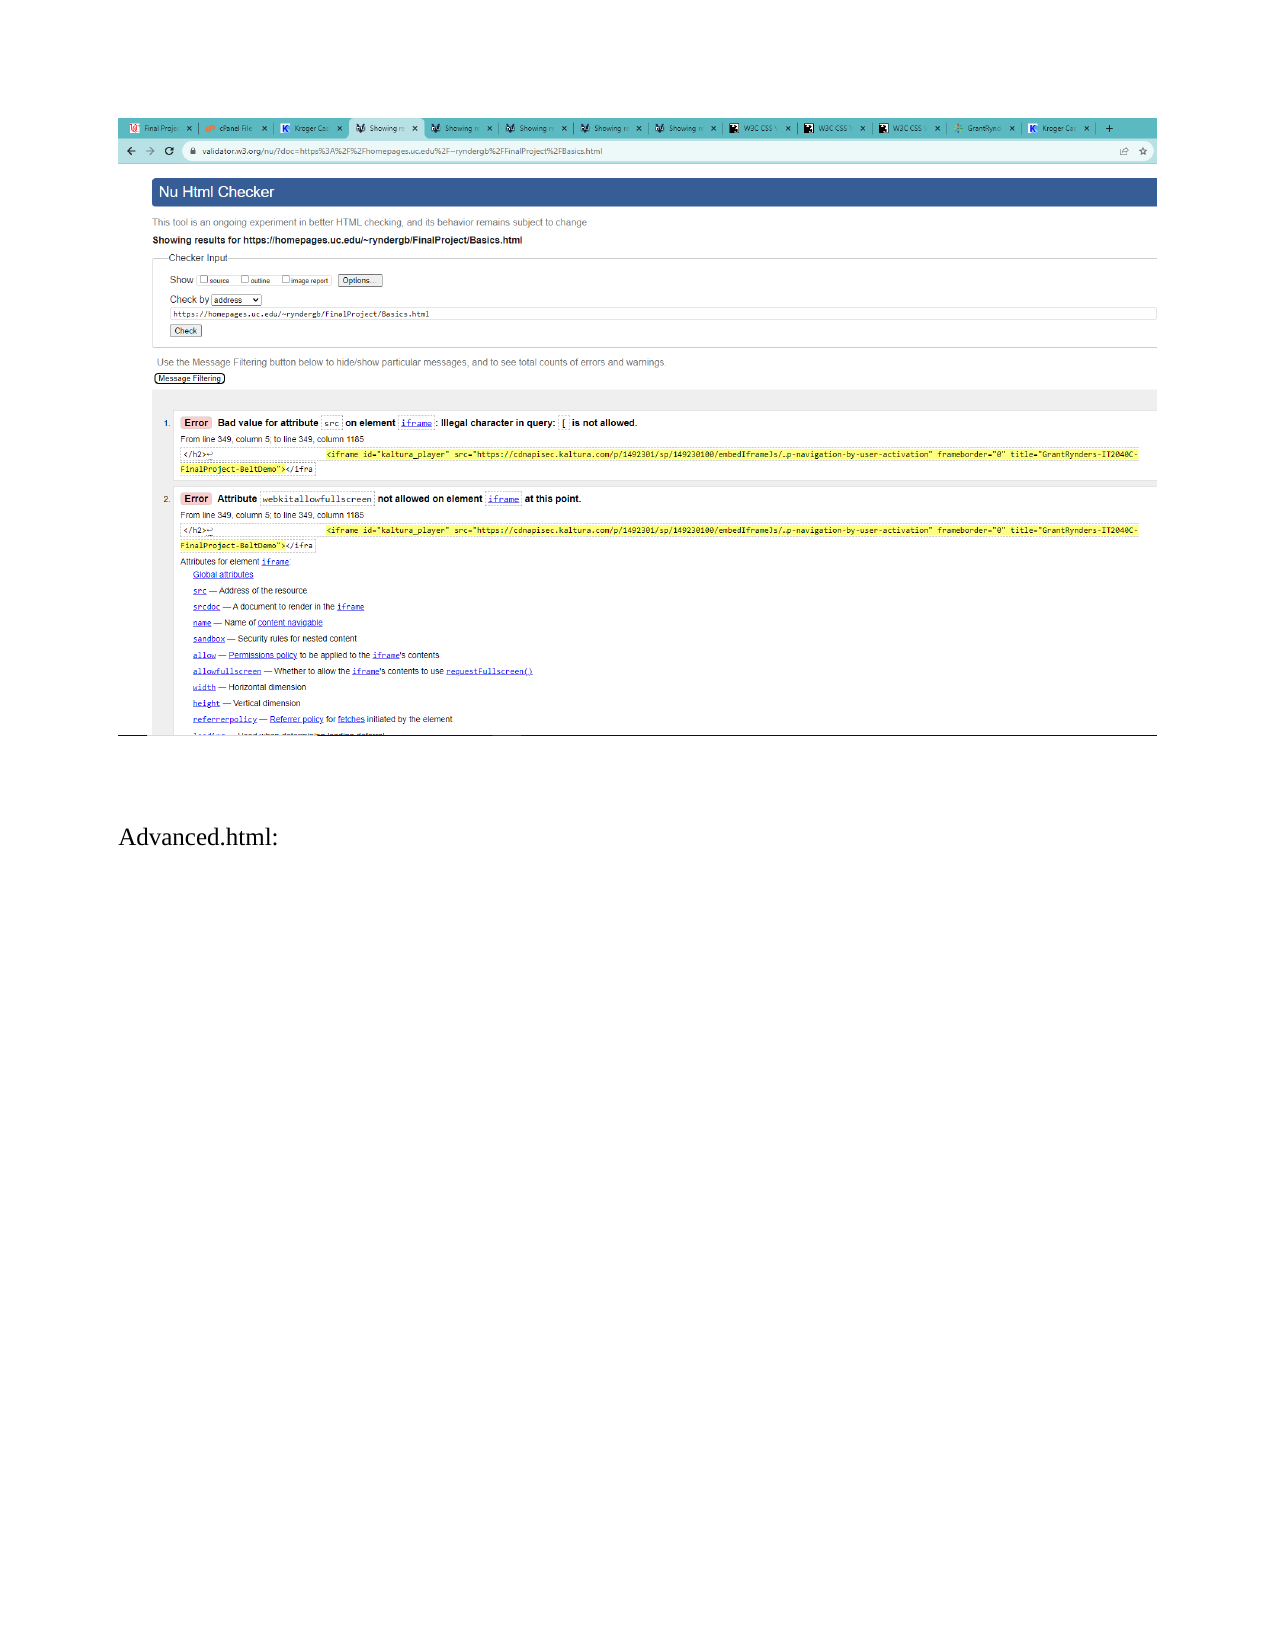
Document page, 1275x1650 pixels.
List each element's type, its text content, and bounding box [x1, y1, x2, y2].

picture [118, 118, 1157, 736]
text Advanced.html: [118, 822, 1157, 850]
